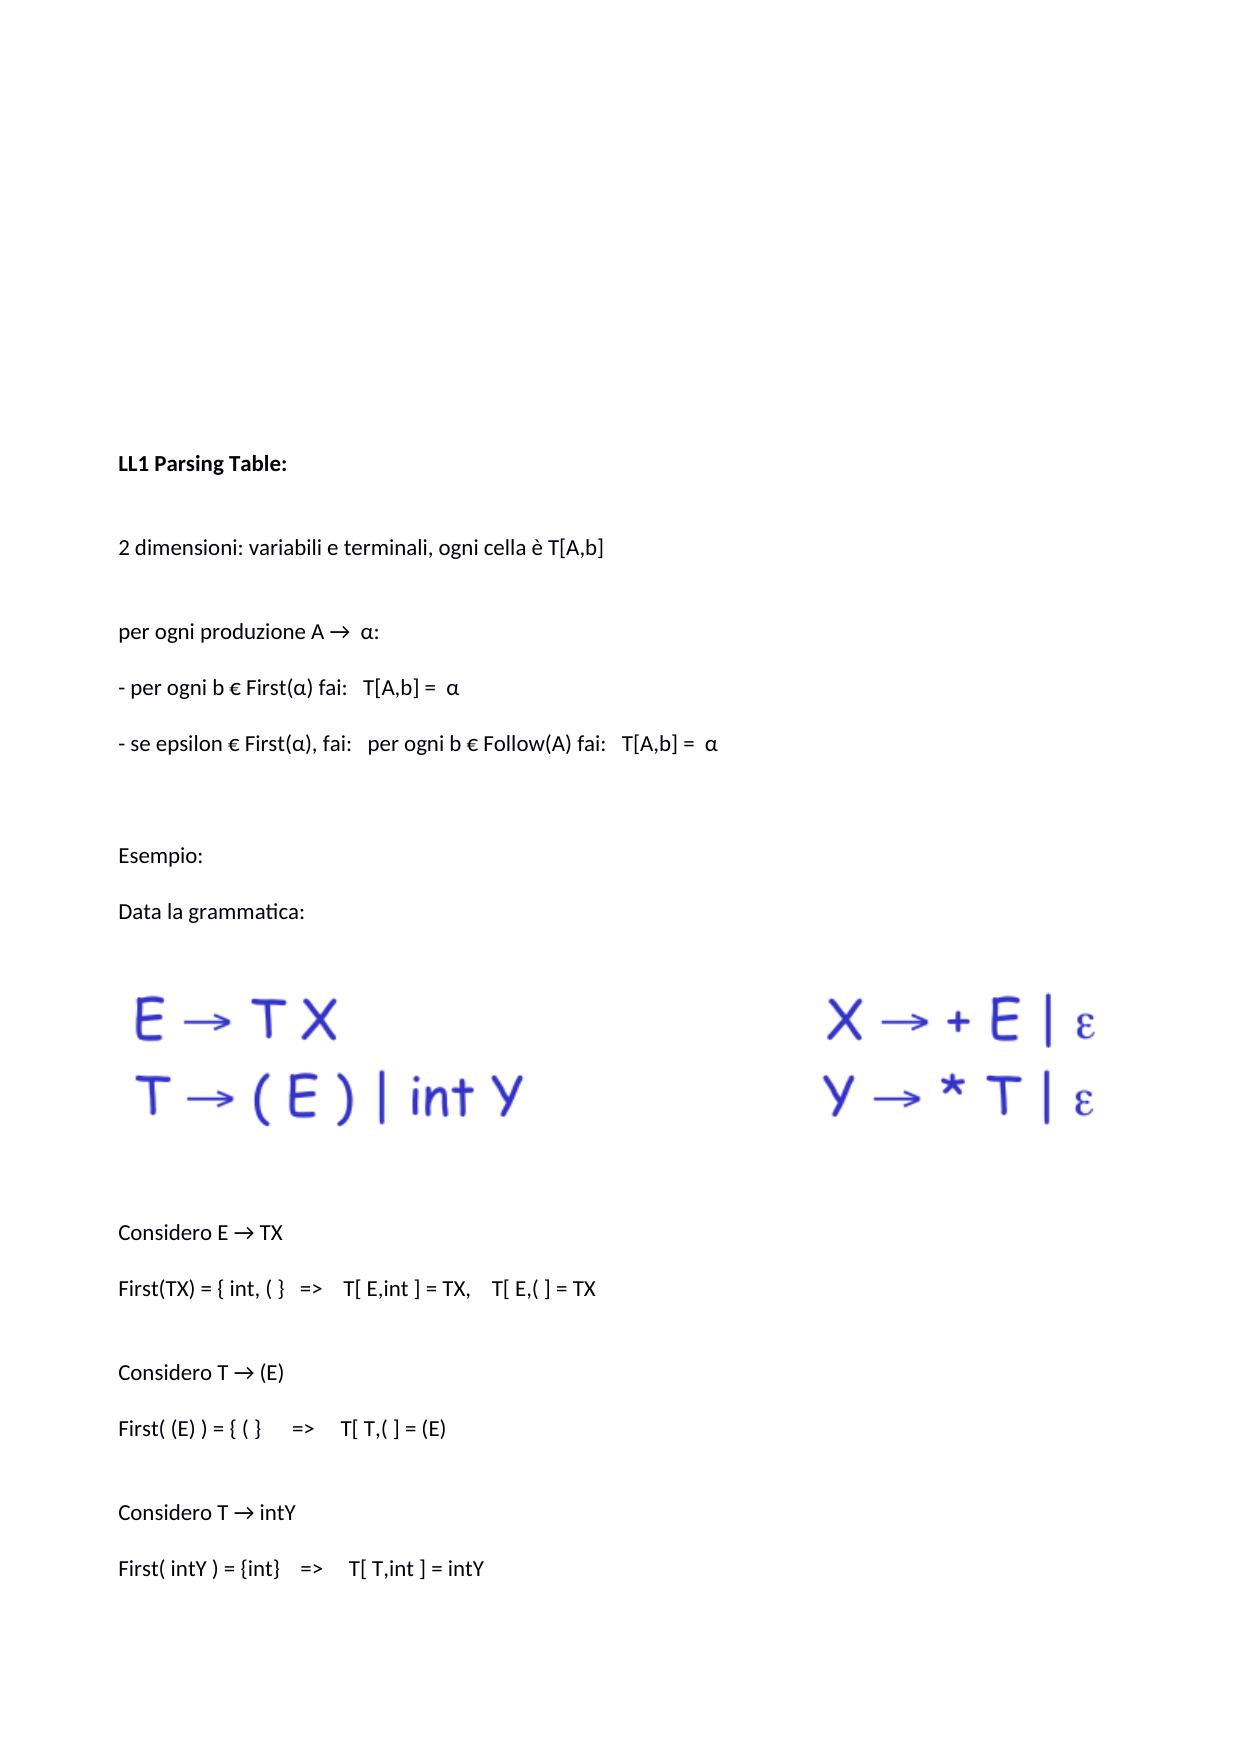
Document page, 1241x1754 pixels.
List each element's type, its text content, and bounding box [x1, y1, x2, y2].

text 2 dimensioni: variabili e terminali, ogni cella è T[A,b] [118, 533, 1122, 561]
text First( intY ) = {int} => T[ T,int ] = intY [118, 1554, 1122, 1582]
text LL1 Parsing Table: [118, 449, 1122, 477]
text Esempio: [118, 841, 1122, 869]
text First(TX) = { int, ( } => T[ E,int ] = TX, T[ E,( ] = TX [118, 1274, 1122, 1302]
text First( (E) ) = { ( } => T[ T,( ] = (E) [118, 1414, 1122, 1442]
text Considero E → TX [118, 1218, 1122, 1246]
picture [111, 982, 1109, 1134]
text - per ogni b € First(α) fai: T[A,b] = α [118, 673, 1122, 701]
text Considero T → intY [118, 1498, 1122, 1526]
text per ogni produzione A → α: [118, 617, 1122, 645]
text Data la grammatica: [118, 897, 1122, 926]
text Considero T → (E) [118, 1358, 1122, 1386]
text - se epsilon € First(α), fai: per ogni b € Follow(A) fai: T[A,b] = α [118, 729, 1122, 757]
